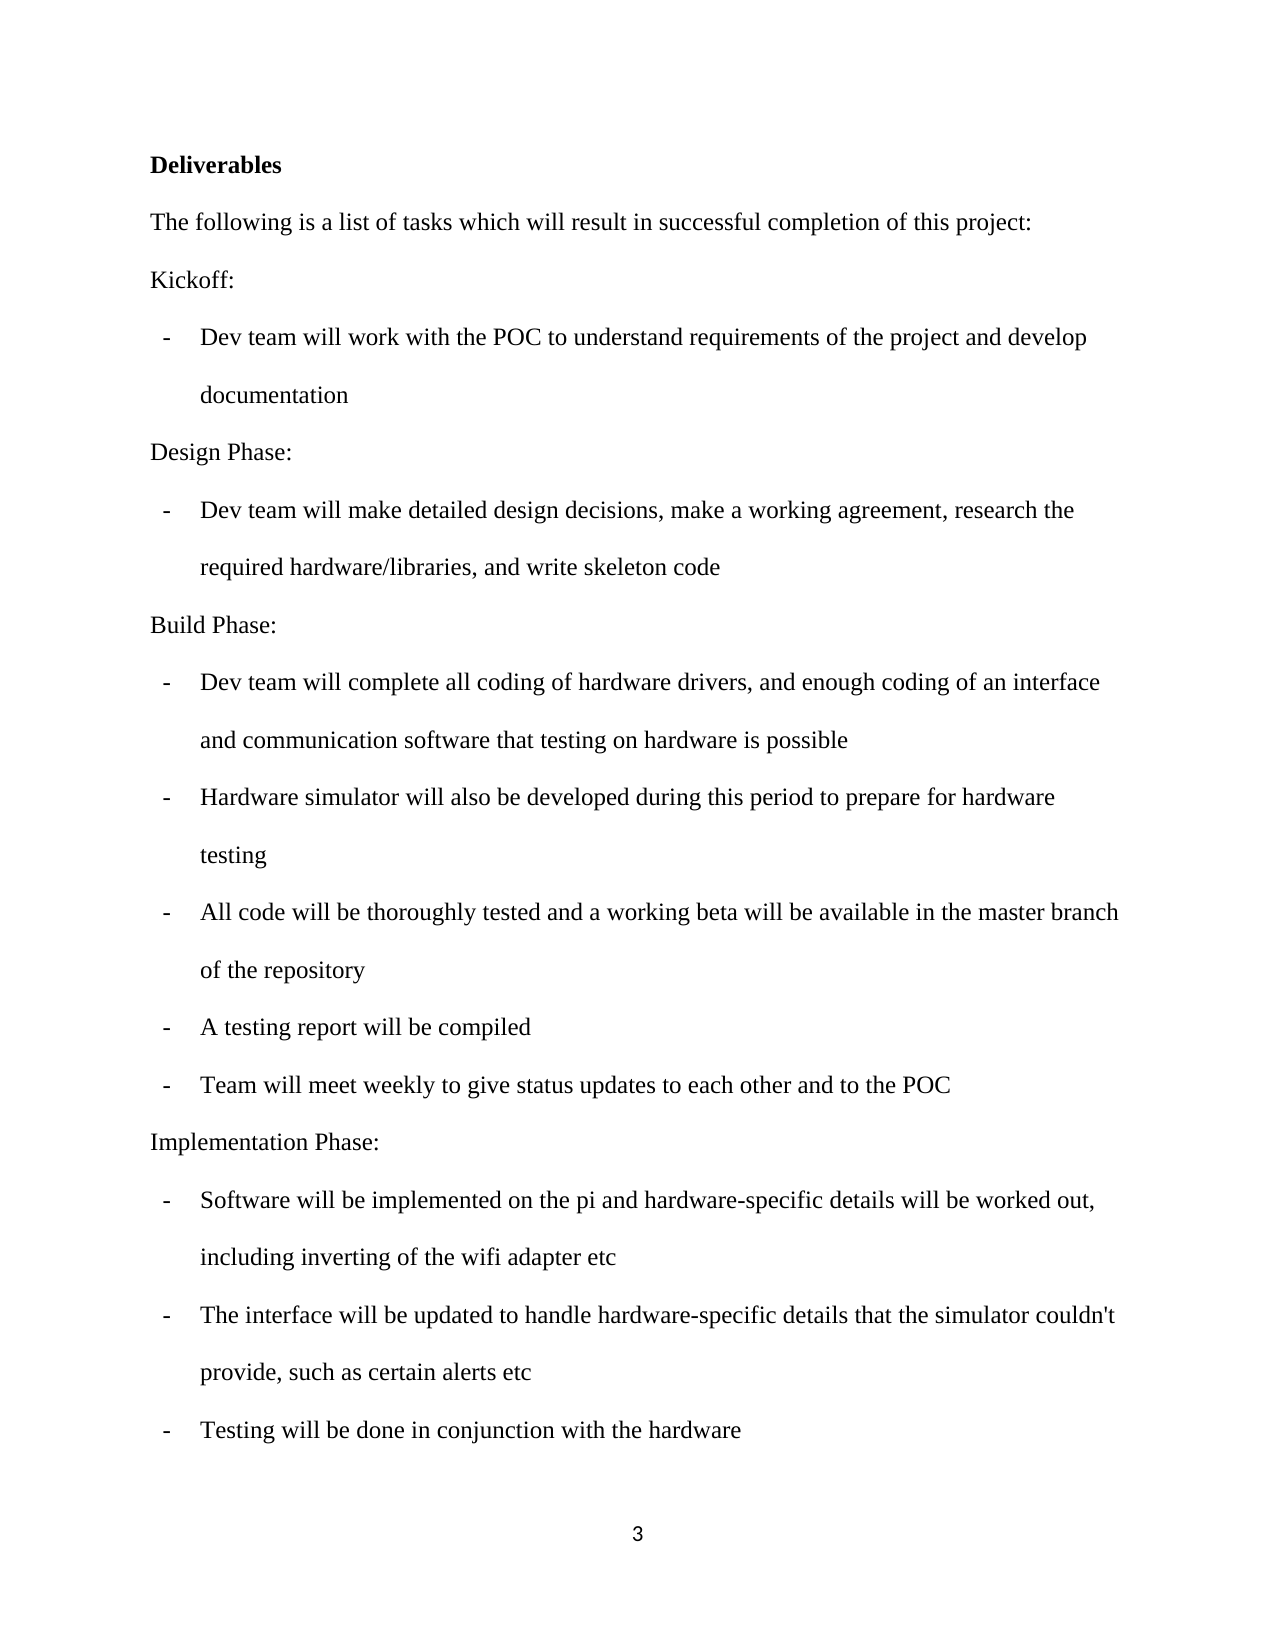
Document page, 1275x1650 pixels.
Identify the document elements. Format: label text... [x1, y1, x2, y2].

text Design Phase: [150, 437, 1125, 466]
list Dev team will complete all coding of hardware drivers, and enough coding of an interface and communication software that testing on hardware is possible [162, 667, 1125, 754]
list All code will be thoroughly tested and a working beta will be available in the master branch of the repository [162, 897, 1125, 984]
text Implementation Phase: [150, 1127, 1125, 1156]
text The following is a list of tasks which will result in successful completion of this project: [150, 207, 1125, 236]
text Kickoff: [150, 265, 1125, 294]
text Deliverables [150, 150, 1125, 179]
list A testing report will be compiled [162, 1012, 1125, 1041]
list Testing will be done in conjunction with the hardware [162, 1415, 1125, 1444]
list Dev team will make detailed design decisions, make a working agreement, research the required hardware/libraries, and write skeleton code [162, 495, 1125, 581]
list Hardware simulator will also be developed during this period to prepare for hardware testing [162, 782, 1125, 869]
text Build Phase: [150, 610, 1125, 639]
list The interface will be updated to handle hardware-specific details that the simulator couldn't provide, such as certain alerts etc [162, 1300, 1125, 1386]
list Dev team will work with the POC to understand requirements of the project and develop documentation [162, 322, 1125, 409]
list Software will be implemented on the pi and hardware-specific details will be worked out, including inverting of the wifi adapter etc [162, 1185, 1125, 1271]
list Team will meet weekly to give status updates to each other and to the POC [162, 1070, 1125, 1099]
